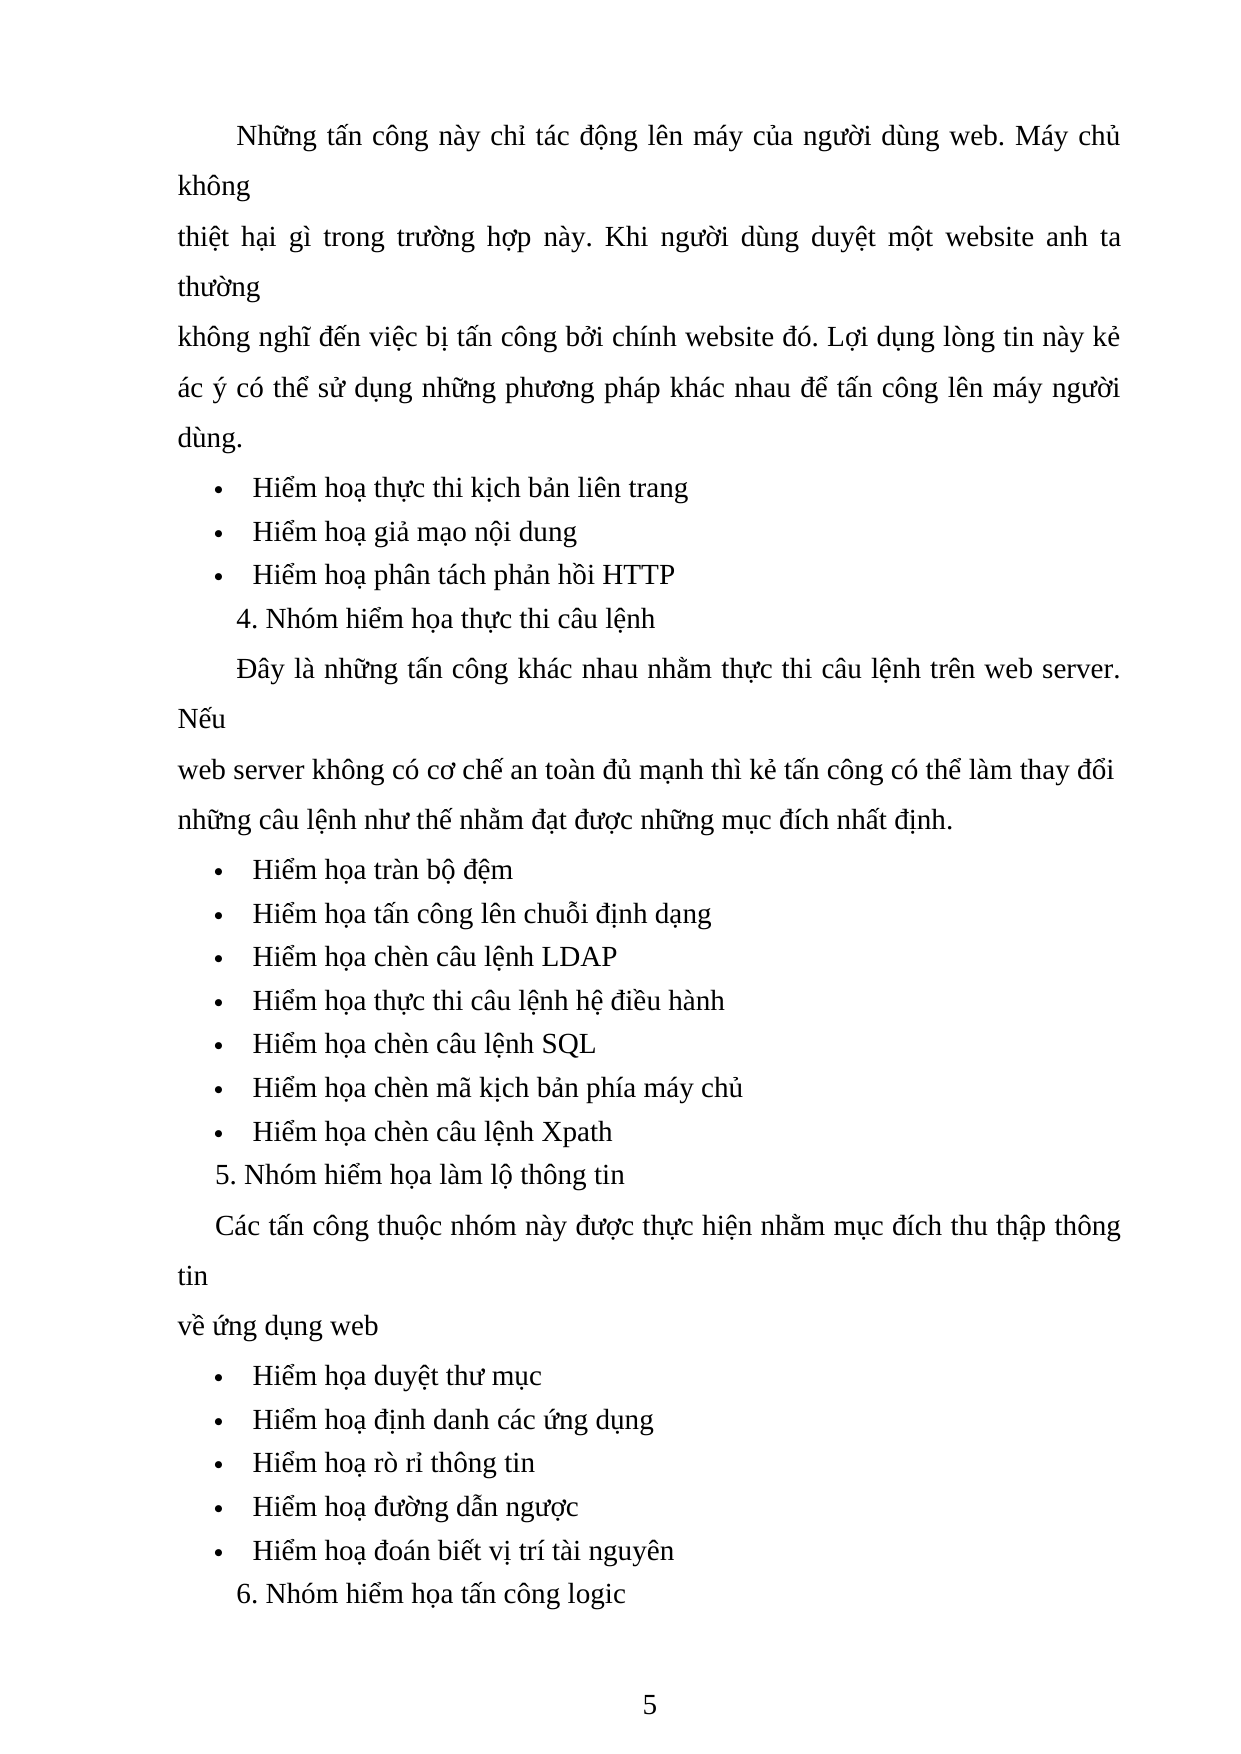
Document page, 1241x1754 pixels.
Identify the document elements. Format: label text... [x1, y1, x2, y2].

list Hiểm hoạ phân tách phản hồi HTTP [215, 557, 1122, 591]
list Hiểm họa tấn công lên chuỗi định dạng [215, 896, 1122, 929]
list Hiểm họa thực thi câu lệnh hệ điều hành [215, 983, 1122, 1017]
text thiệt hại gì trong trường hợp này. Khi người dùng duyệt một website anh ta thường [177, 219, 1122, 303]
text 6. Nhóm hiểm họa tấn công logic [177, 1576, 1122, 1610]
list Hiểm hoạ đường dẫn ngược [215, 1489, 1122, 1523]
list Hiểm hoạ thực thi kịch bản liên trang [215, 470, 1122, 504]
text Các tấn công thuộc nhóm này được thực hiện nhằm mục đích thu thập thông tin [177, 1208, 1122, 1291]
list Hiểm họa chèn câu lệnh LDAP [215, 939, 1122, 973]
list Hiểm hoạ rò rỉ thông tin [215, 1446, 1122, 1479]
text Những tấn công này chỉ tác động lên máy của người dùng web. Máy chủ không [177, 118, 1122, 202]
text Đây là những tấn công khác nhau nhằm thực thi câu lệnh trên web server. Nếu [177, 651, 1122, 735]
text về ứng dụng web [177, 1308, 1122, 1342]
list Hiểm họa chèn mã kịch bản phía máy chủ [215, 1070, 1122, 1104]
list Hiểm họa chèn câu lệnh SQL [215, 1027, 1122, 1060]
list Hiểm họa tràn bộ đệm [215, 852, 1122, 886]
text web server không có cơ chế an toàn đủ mạnh thì kẻ tấn công có thể làm thay đổi [177, 752, 1122, 785]
list Hiểm họa chèn câu lệnh Xpath [215, 1114, 1122, 1147]
list Hiểm họa duyệt thư mục [215, 1358, 1122, 1392]
text những câu lệnh như thế nhằm đạt được những mục đích nhất định. [177, 802, 1122, 836]
list Hiểm hoạ định danh các ứng dụng [215, 1402, 1122, 1436]
list Hiểm hoạ đoán biết vị trí tài nguyên [215, 1533, 1122, 1566]
text không nghĩ đến việc bị tấn công bởi chính website đó. Lợi dụng lòng tin này kẻ ác ý có thể sử dụng những phương pháp khác nhau để tấn công lên máy người dùng. [177, 319, 1122, 453]
text 4. Nhóm hiểm họa thực thi câu lệnh [177, 601, 1122, 634]
list Hiểm hoạ giả mạo nội dung [215, 514, 1122, 547]
text 5. Nhóm hiểm họa làm lộ thông tin [177, 1157, 1122, 1191]
